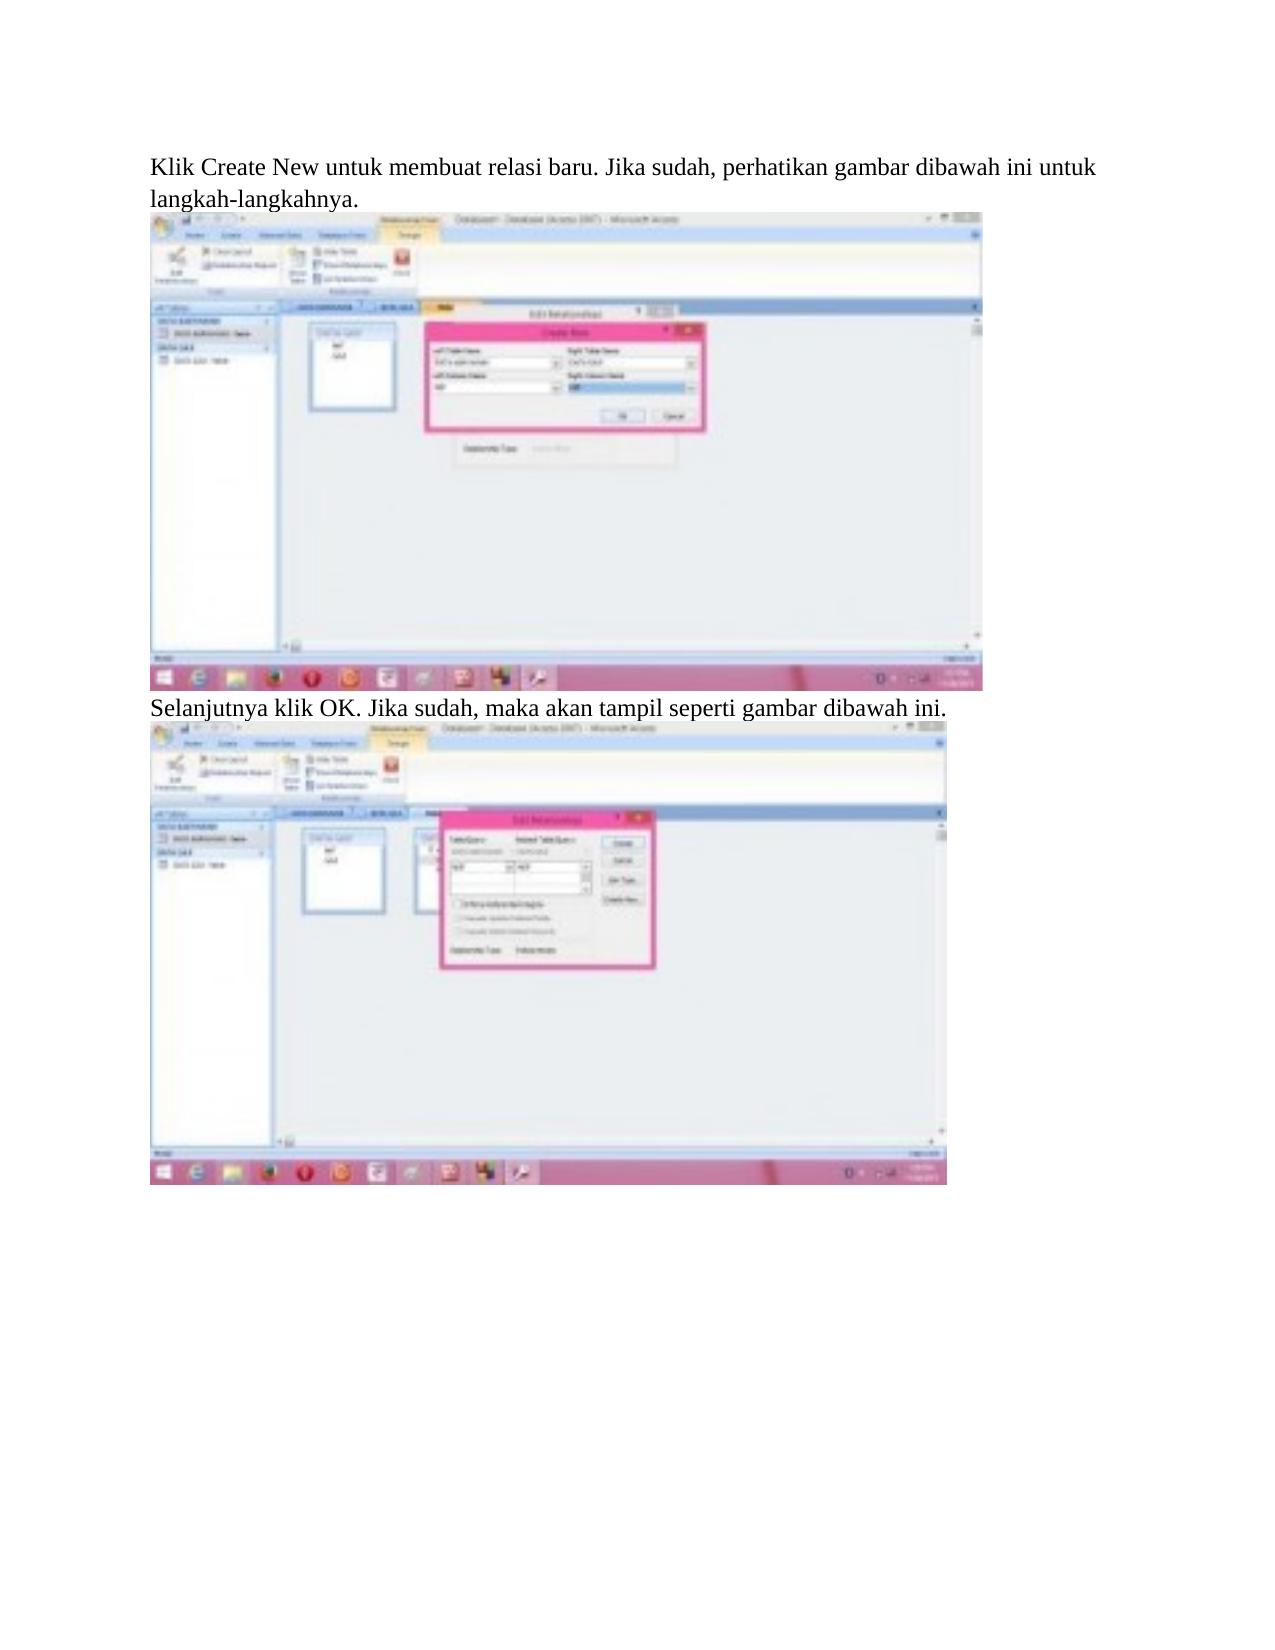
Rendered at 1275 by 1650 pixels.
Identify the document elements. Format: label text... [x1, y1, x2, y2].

picture [150, 721, 947, 1185]
picture [150, 212, 983, 691]
